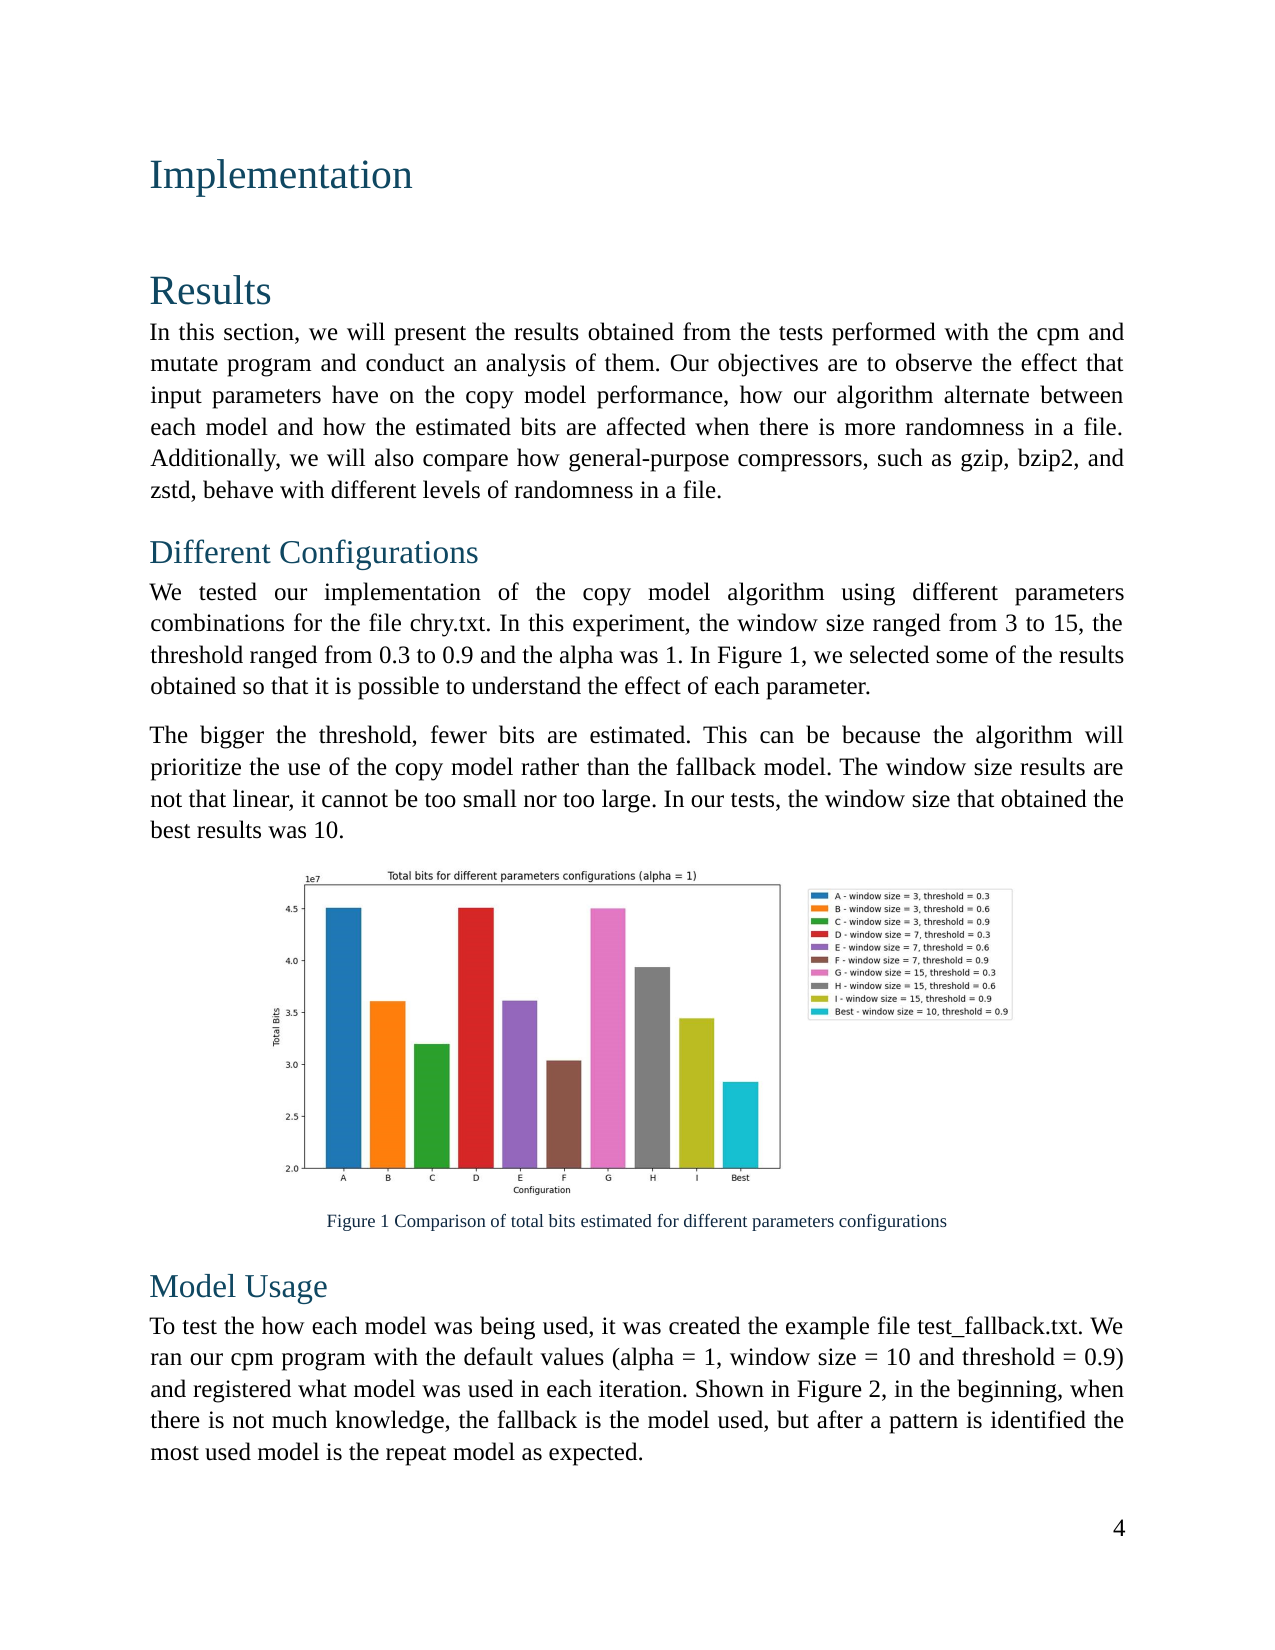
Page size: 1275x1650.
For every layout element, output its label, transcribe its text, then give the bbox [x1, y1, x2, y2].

text The bigger the threshold, fewer bits are estimated. This can be because the algorithm will prioritize the use of the copy model rather than the fallback model. The window size results are not that linear, it cannot be too small nor too large. In our tests, the window size that obtained the best results was 10. [149, 721, 1125, 844]
subtitle Results [149, 265, 1125, 313]
text In this section, we will present the results obtained from the tests performed with the cpm and mutate program and conduct an analysis of them. Our objectives are to observe the effect that input parameters have on the copy model performance, how our algorithm alternate between each model and how the estimated bits are affected when there is more randomness in a file. Additionally, we will also compare how general-purpose compressors, such as gzip, bzip2, and zstd, behave with different levels of randomness in a file. [149, 317, 1125, 503]
subtitle Different Configurations [149, 532, 1125, 570]
text To test the how each model was being used, it was created the example file test_fallback.txt. We ran our cpm program with the default values (alpha = 1, window size = 10 and threshold = 0.9) and registered what model was used in each iteration. Shown in Figure 2, in the beginning, when there is not much knowledge, the fallback is the model used, but after a pattern is identified the most used model is the repeat model as expected. [149, 1311, 1125, 1466]
picture [266, 864, 1018, 1201]
subtitle Model Usage [149, 1266, 1125, 1304]
subtitle Implementation [149, 149, 1125, 197]
text We tested our implementation of the copy model algorithm using different parameters combinations for the file chry.txt. In this experiment, the window size ranged from 3 to 15, the threshold ranged from 0.3 to 0.9 and the alpha was 1. In Figure 1, we selected some of the results obtained so that it is possible to understand the effect of each parameter. [149, 577, 1125, 700]
text Figure 1 Comparison of total bits estimated for different parameters configurations [150, 1210, 1124, 1232]
